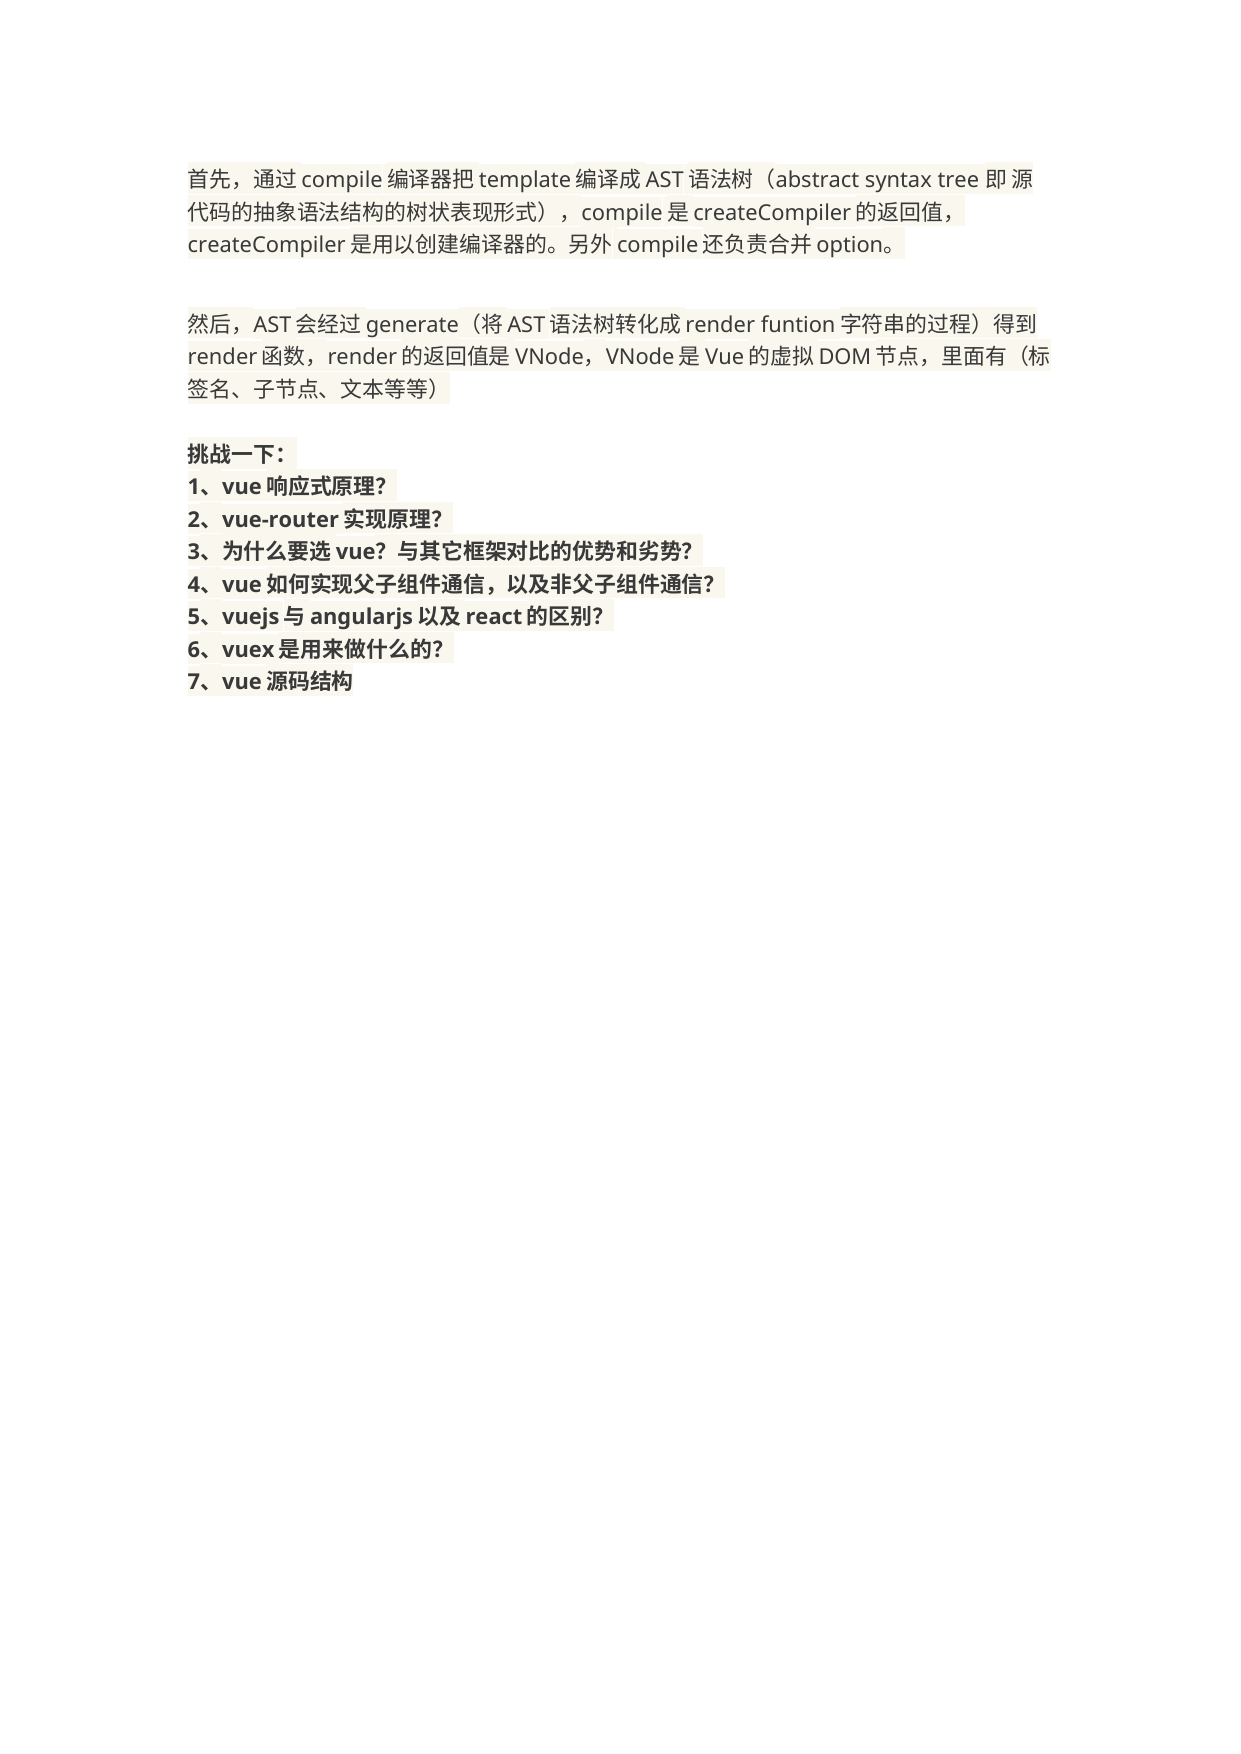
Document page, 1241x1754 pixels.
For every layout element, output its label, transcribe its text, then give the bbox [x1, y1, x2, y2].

text 首先，通过compile编译器把template编译成AST语法树（abstract syntax tree 即 源代码的抽象语法结构的树状表现形式），compile是createCompiler的返回值，createCompiler是用以创建编译器的。另外compile还负责合并option。 [187, 162, 1053, 259]
text 然后，AST会经过generate（将AST语法树转化成render funtion字符串的过程）得到render函数，render的返回值是VNode，VNode是Vue的虚拟DOM节点，里面有（标签名、子节点、文本等等） 挑战一下： 1、vue响应式原理？ 2、vue-router实现原理？ 3、为什么要选vue？与其它框架对比的优势和劣势？ 4、vue如何实现父子组件通信，以及非父子组件通信？ 5、vuejs与angularjs以及react的区别？ 6、vuex是用来做什么的？ 7、vue源码结构 [187, 307, 1053, 697]
